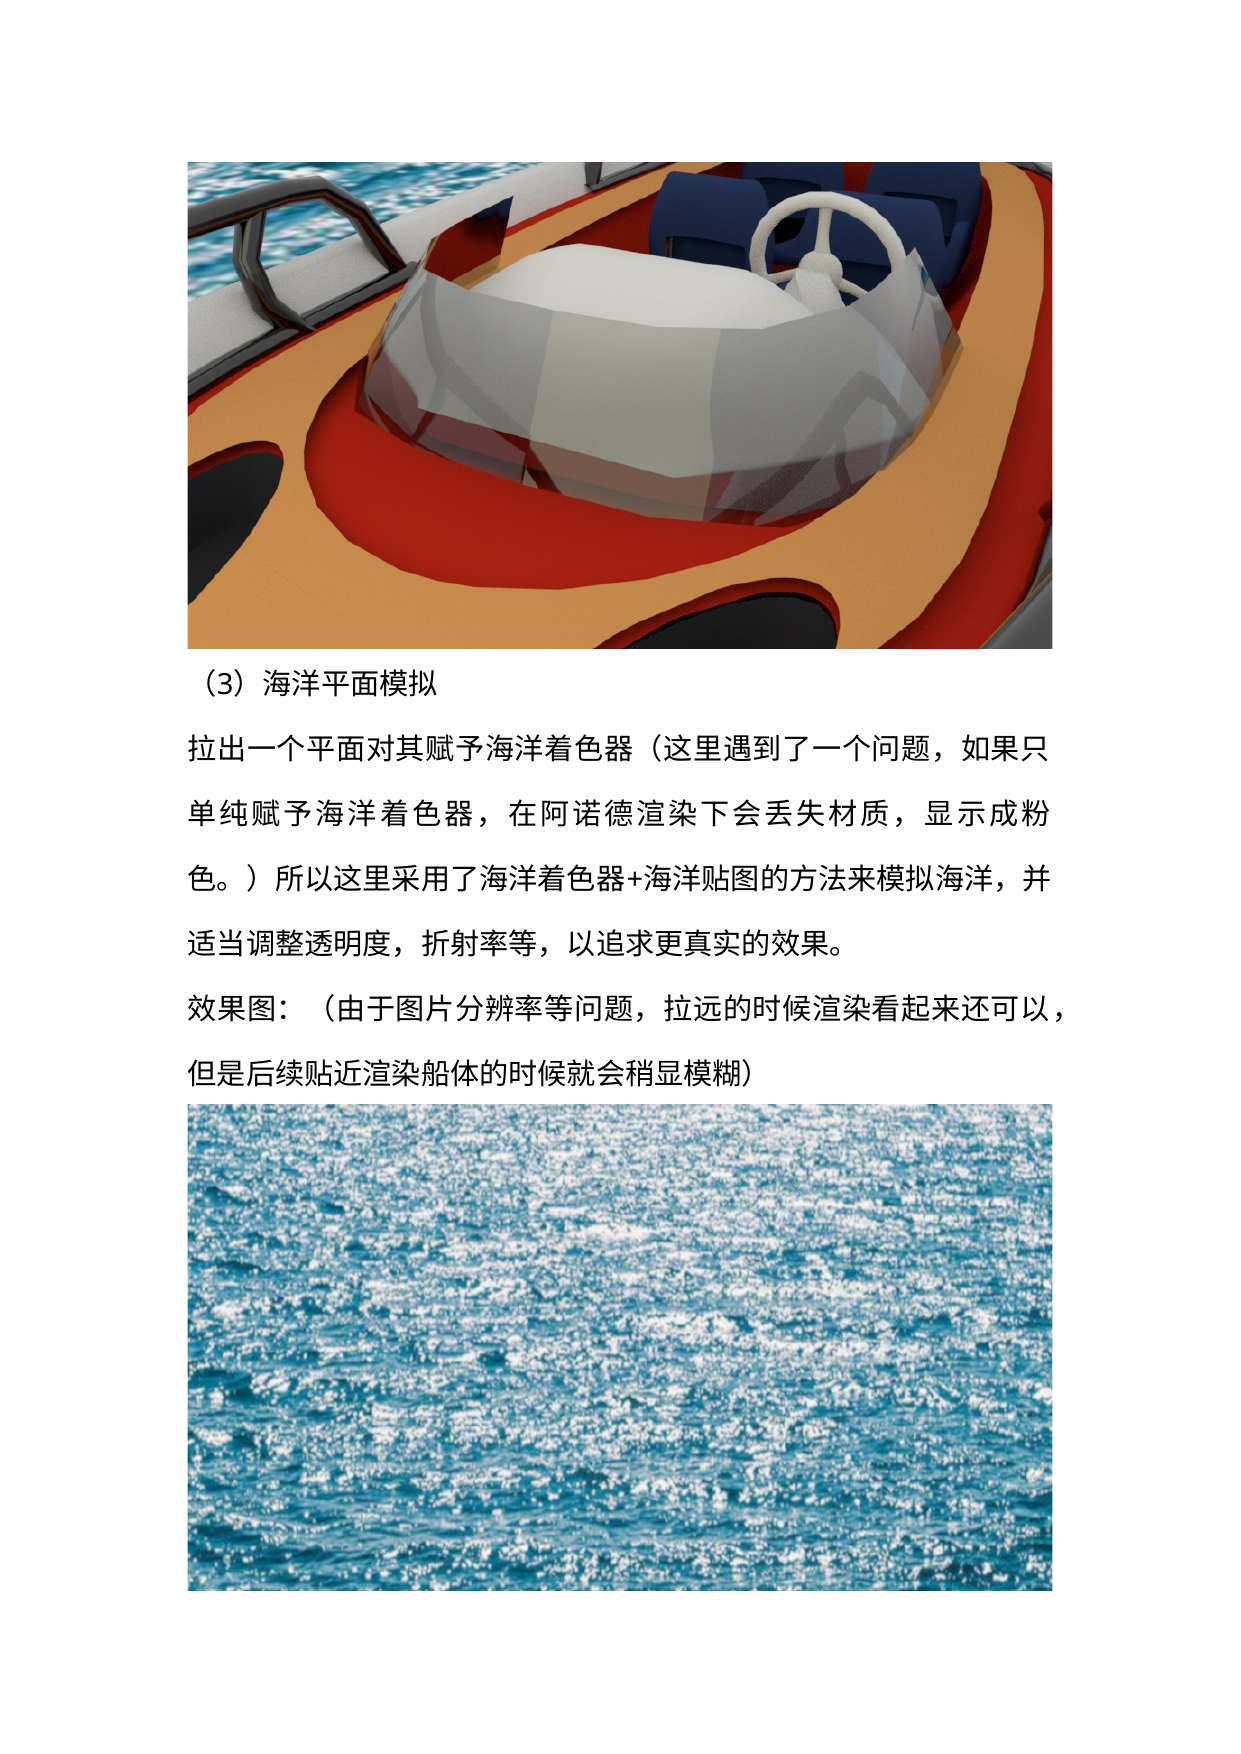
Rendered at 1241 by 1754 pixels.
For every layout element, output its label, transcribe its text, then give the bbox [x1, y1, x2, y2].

text 拉出一个平面对其赋予海洋着色器（这里遇到了一个问题，如果只单纯赋予海洋着色器，在阿诺德渲染下会丢失材质，显示成粉色。）所以这里采用了海洋着色器+海洋贴图的方法来模拟海洋，并适当调整透明度，折射率等，以追求更真实的效果。 [187, 714, 1053, 974]
text 效果图：（由于图片分辨率等问题，拉远的时候渲染看起来还可以，但是后续贴近渲染船体的时候就会稍显模糊） [187, 974, 1053, 1104]
picture [187, 162, 1053, 649]
picture [952, 1587, 964, 1591]
picture [187, 1104, 1053, 1591]
text （3）海洋平面模拟 [187, 649, 1053, 714]
